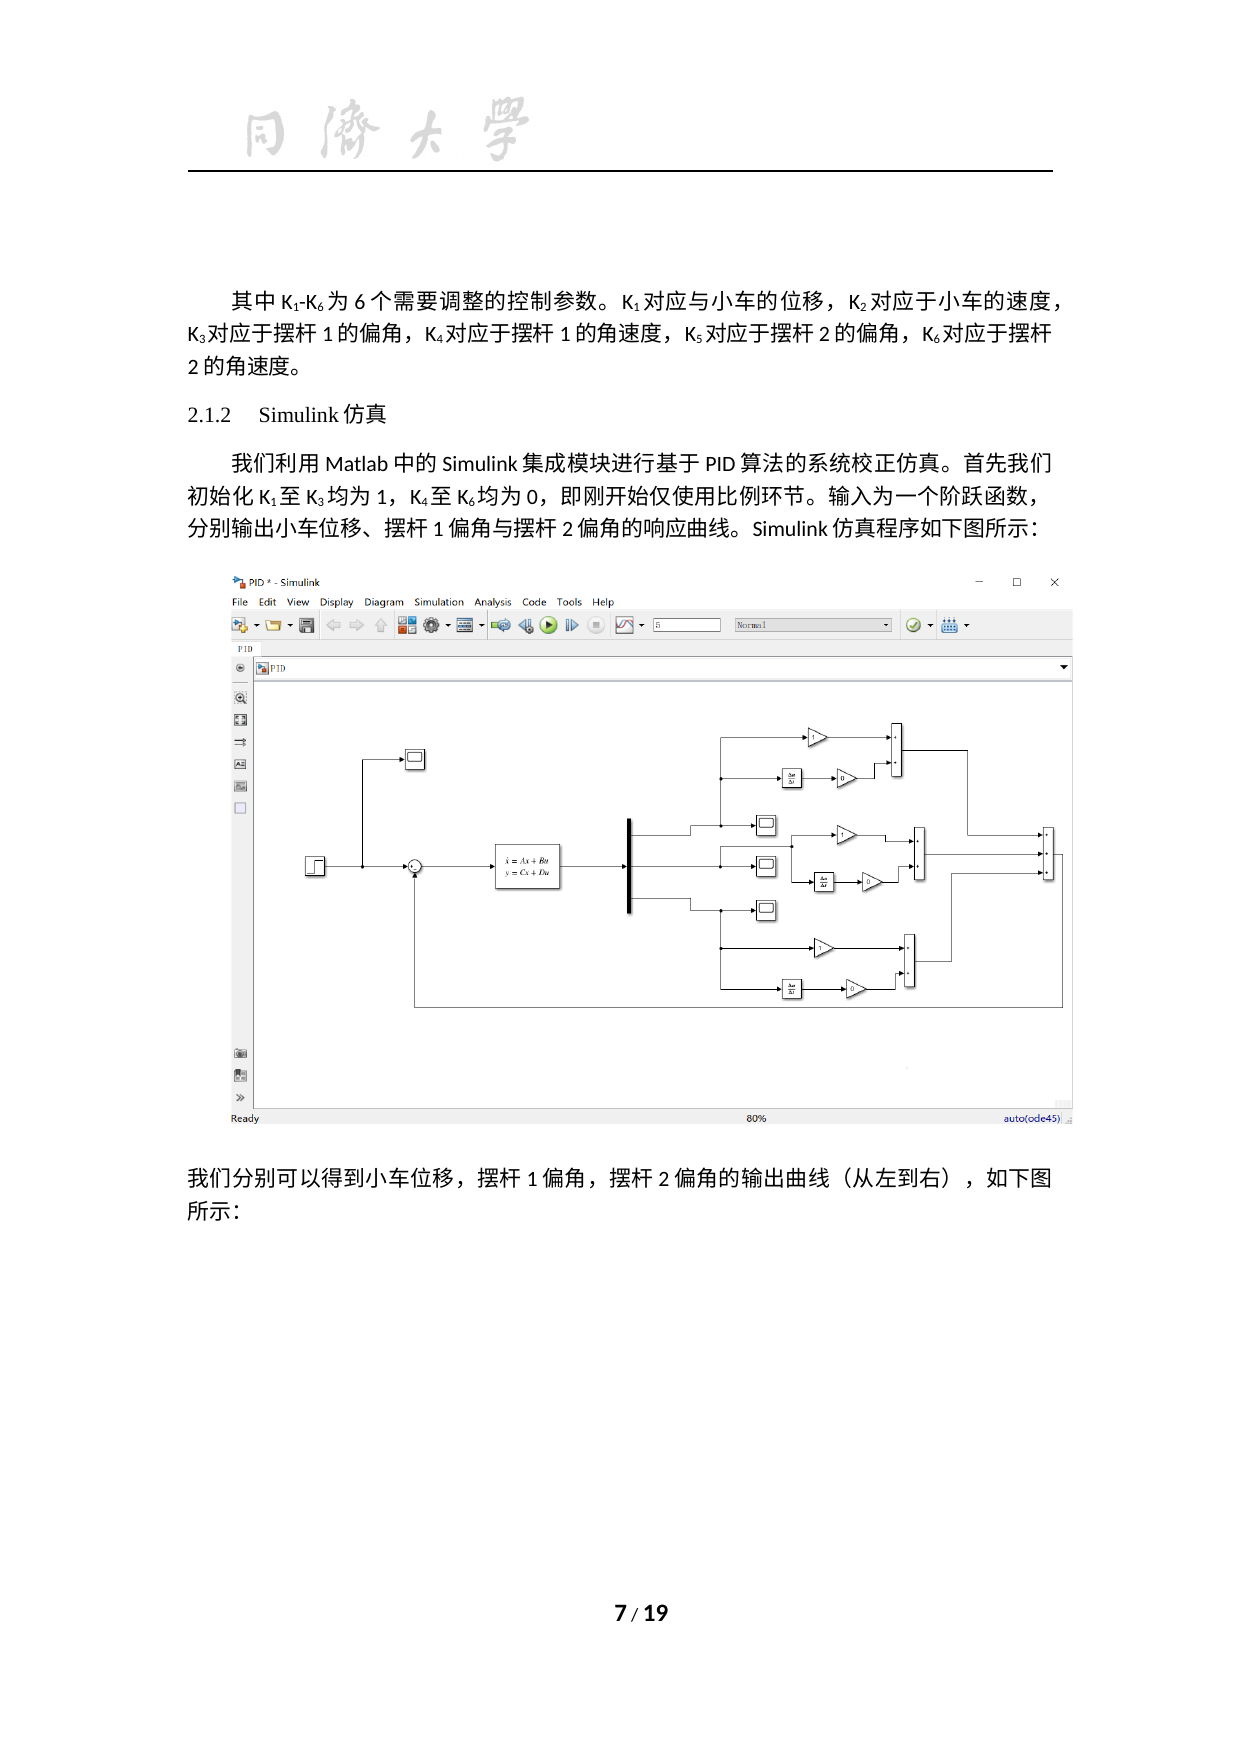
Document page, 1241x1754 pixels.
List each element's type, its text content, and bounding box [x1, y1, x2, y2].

text 我们分别可以得到小车位移，摆杆1偏角，摆杆2偏角的输出曲线（从左到右），如下图所示： [187, 1161, 1053, 1226]
text 其中K1-K6为6个需要调整的控制参数。K1对应与小车的位移，K2对应于小车的速度，K3对应于摆杆1的偏角，K4对应于摆杆1的角速度，K5对应于摆杆2的偏角，K6对应于摆杆2的角速度。 [187, 283, 1053, 381]
picture [231, 575, 1073, 1124]
subtitle 2.1.2 Simulink仿真 [187, 397, 1053, 429]
text 我们利用Matlab中的Simulink集成模块进行基于PID算法的系统校正仿真。首先我们初始化K1至K3均为1，K4至K6均为0，即刚开始仅使用比例环节。输入为一个阶跃函数，分别输出小车位移、摆杆1偏角与摆杆2偏角的响应曲线。Simulink仿真程序如下图所示： [187, 446, 1053, 543]
